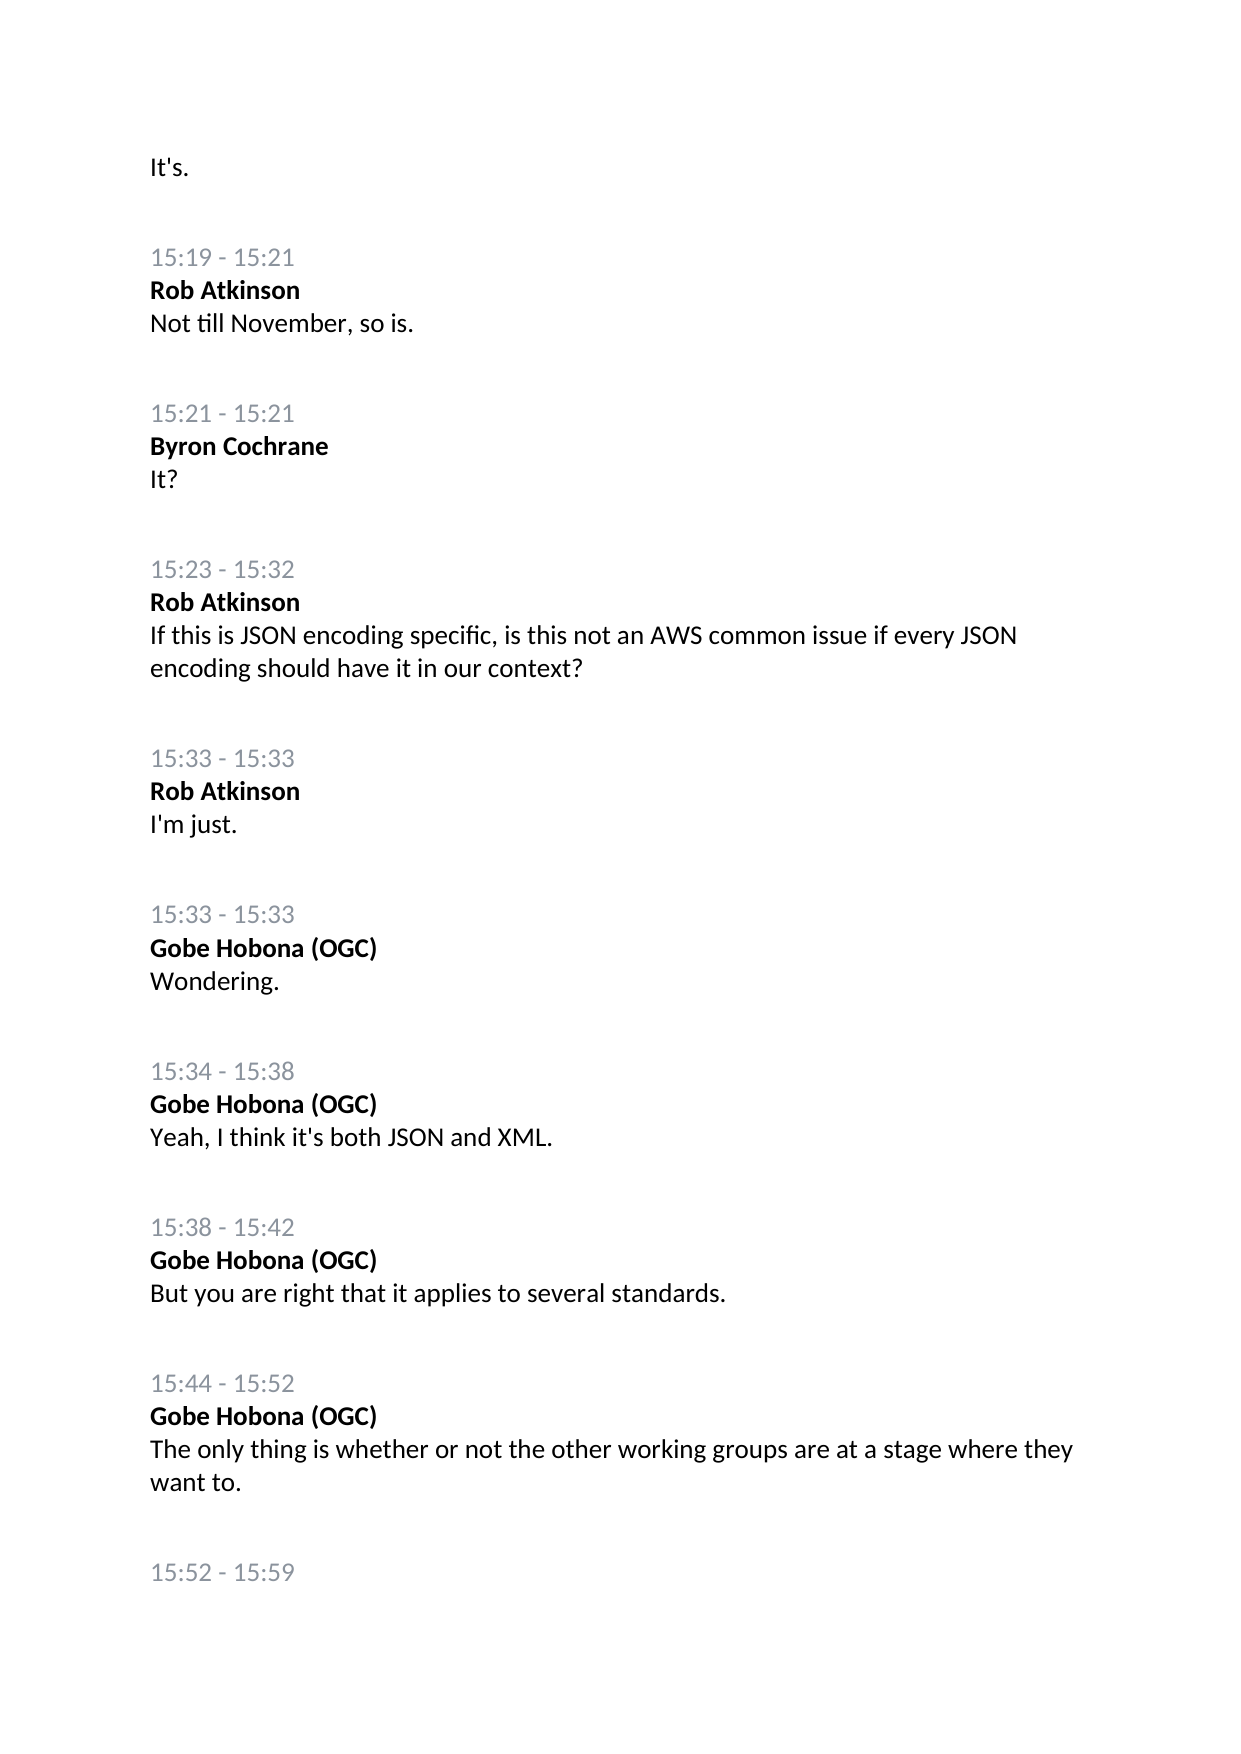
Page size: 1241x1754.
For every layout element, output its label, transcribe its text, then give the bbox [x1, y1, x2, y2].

text 15:34 - 15:38 Gobe Hobona (OGC) Yeah, I think it's both JSON and XML. [150, 1021, 1090, 1177]
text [150, 1522, 1090, 1588]
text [150, 150, 1090, 207]
text 15:33 - 15:33 Rob Atkinson I'm just. [150, 708, 1090, 865]
text 15:44 - 15:52 Gobe Hobona (OGC) The only thing is whether or not the other working groups are at a stage where they want to. [150, 1333, 1090, 1522]
text 15:19 - 15:21 Rob Atkinson Not till November, so is. [150, 207, 1090, 363]
text 15:23 - 15:32 Rob Atkinson If this is JSON encoding specific, is this not an AWS common issue if every JSON encoding should have it in our context? [150, 519, 1090, 708]
text 15:33 - 15:33 Gobe Hobona (OGC) Wondering. [150, 865, 1090, 1021]
text 15:38 - 15:42 Gobe Hobona (OGC) But you are right that it applies to several standards. [150, 1177, 1090, 1333]
text 15:21 - 15:21 Byron Cochrane It? [150, 363, 1090, 519]
